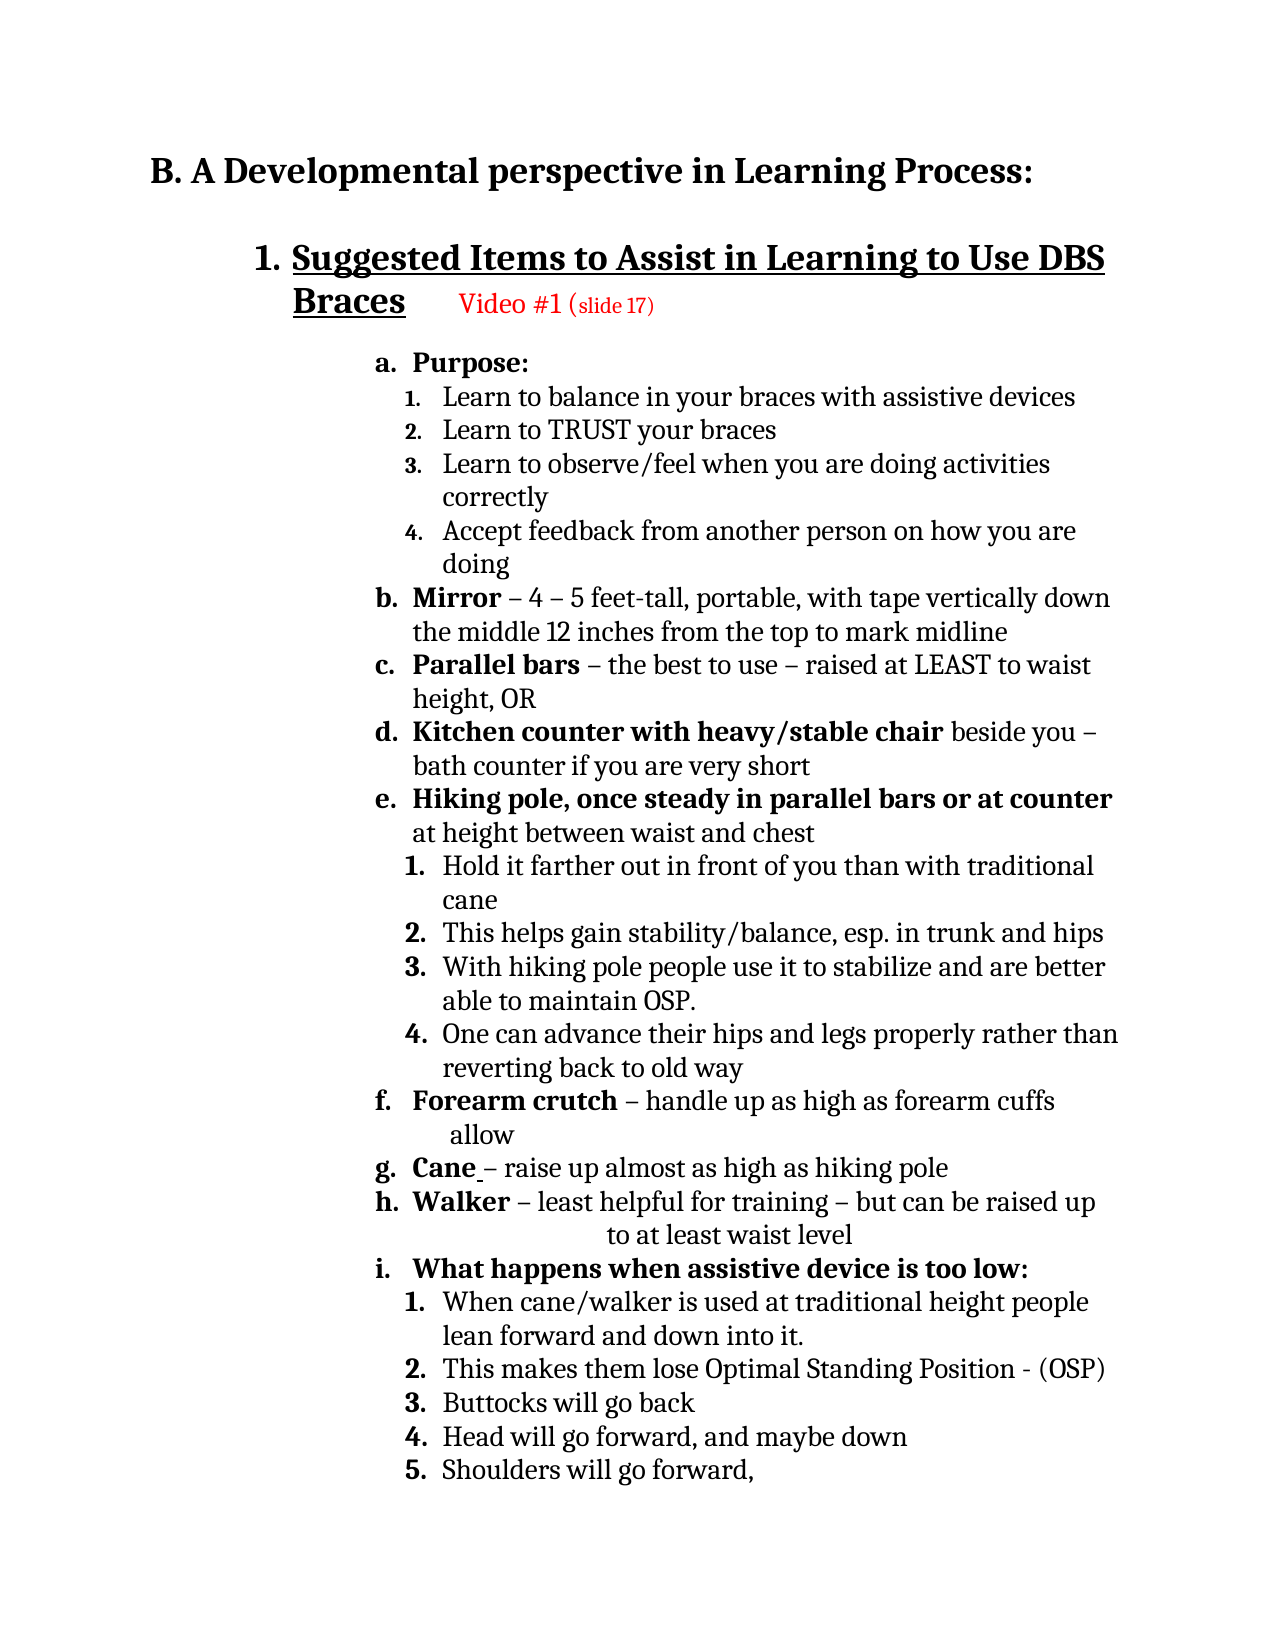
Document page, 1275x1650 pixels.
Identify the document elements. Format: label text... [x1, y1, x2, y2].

text B. A Developmental perspective in Learning Process: [150, 150, 1125, 193]
list Learn to balance in your braces with assistive devices [405, 380, 1125, 413]
list What happens when assistive device is too low: [375, 1252, 1125, 1286]
list Head will go forward, and maybe down [405, 1420, 1125, 1453]
list Walker – least helpful for training – but can be raised up to at least waist level [375, 1185, 1125, 1252]
list Forearm crutch – handle up as high as forearm cuffs allow [375, 1084, 1125, 1151]
list Parallel bars – the best to use – raised at LEAST to waist height, OR [375, 648, 1125, 715]
list Mirror – 4 – 5 feet-tall, portable, with tape vertically down the middle 12 inches from the top to mark midline [375, 581, 1125, 648]
list When cane/walker is used at traditional height people lean forward and down into it. [405, 1286, 1125, 1353]
list Buttocks will go back [405, 1386, 1125, 1420]
list Accept feedback from another person on how you are doing [405, 514, 1125, 581]
list With hiking pole people use it to stabilize and are better able to maintain OSP. [405, 950, 1125, 1017]
list Kitchen counter with heavy/stable chair beside you – bath counter if you are very short [375, 715, 1125, 782]
list Hiking pole, once steady in parallel bars or at counter at height between waist and chest [375, 782, 1125, 849]
list Purpose: [375, 346, 1125, 380]
list Suggested Items to Assist in Learning to Use DBS Braces Video #1 (slide 17) [255, 236, 1125, 322]
list Hold it farther out in front of you than with traditional cane [405, 849, 1125, 917]
list Shoulders will go forward, [405, 1453, 1125, 1487]
list One can advance their hips and legs properly rather than reverting back to old way [405, 1017, 1125, 1084]
list This makes them lose Optimal Standing Position - (OSP) [405, 1353, 1125, 1386]
list Learn to observe/feel when you are doing activities correctly [405, 447, 1125, 514]
list This helps gain stability/balance, esp. in trunk and hips [405, 917, 1125, 950]
list Learn to TRUST your braces [405, 413, 1125, 447]
list Cane – raise up almost as high as hiking pole [375, 1151, 1125, 1185]
